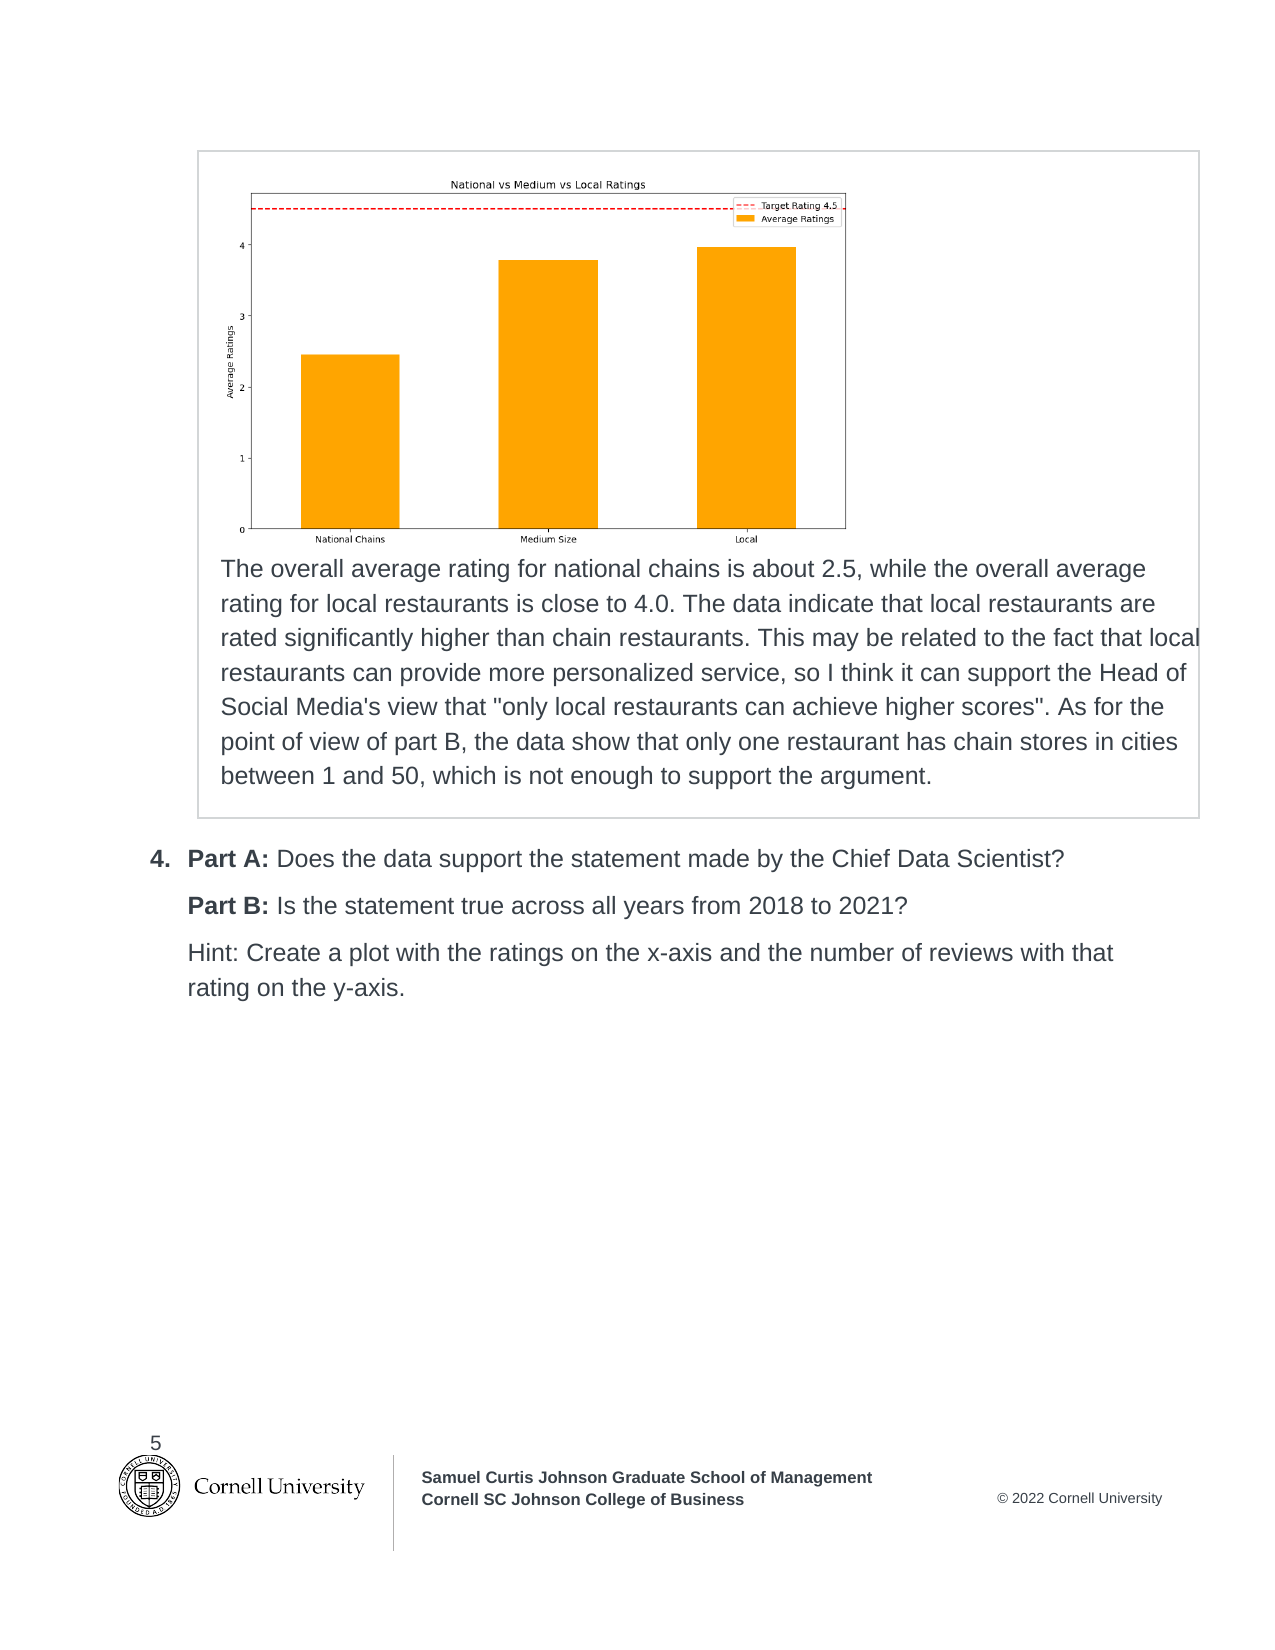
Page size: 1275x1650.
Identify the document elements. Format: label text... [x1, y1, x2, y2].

table_header The overall average rating for national chains is about 2.5, while the overall average rating for local restaurants is close to 4.0. The data indicate that local restaurants are rated significantly higher than chain restaurants. This may be related to the fact that local restaurants can provide more personalized service, so I think it can support the Head of Social Media's view that "only local restaurants can achieve higher scores". As for the point of view of part B, the data show that only one restaurant has chain stores in cities between 1 and 50, which is not enough to support the argument. [199, 152, 1198, 817]
picture [220, 174, 850, 550]
text Hint: Create a plot with the ratings on the x-axis and the number of reviews with that rating on the y-axis. [187, 938, 1162, 1002]
list Part A: Does the data support the statement made by the Chief Data Scientist? [150, 844, 1162, 873]
text Part B: Is the statement true across all years from 2018 to 2021? [187, 891, 1162, 920]
picture [118, 1455, 365, 1517]
